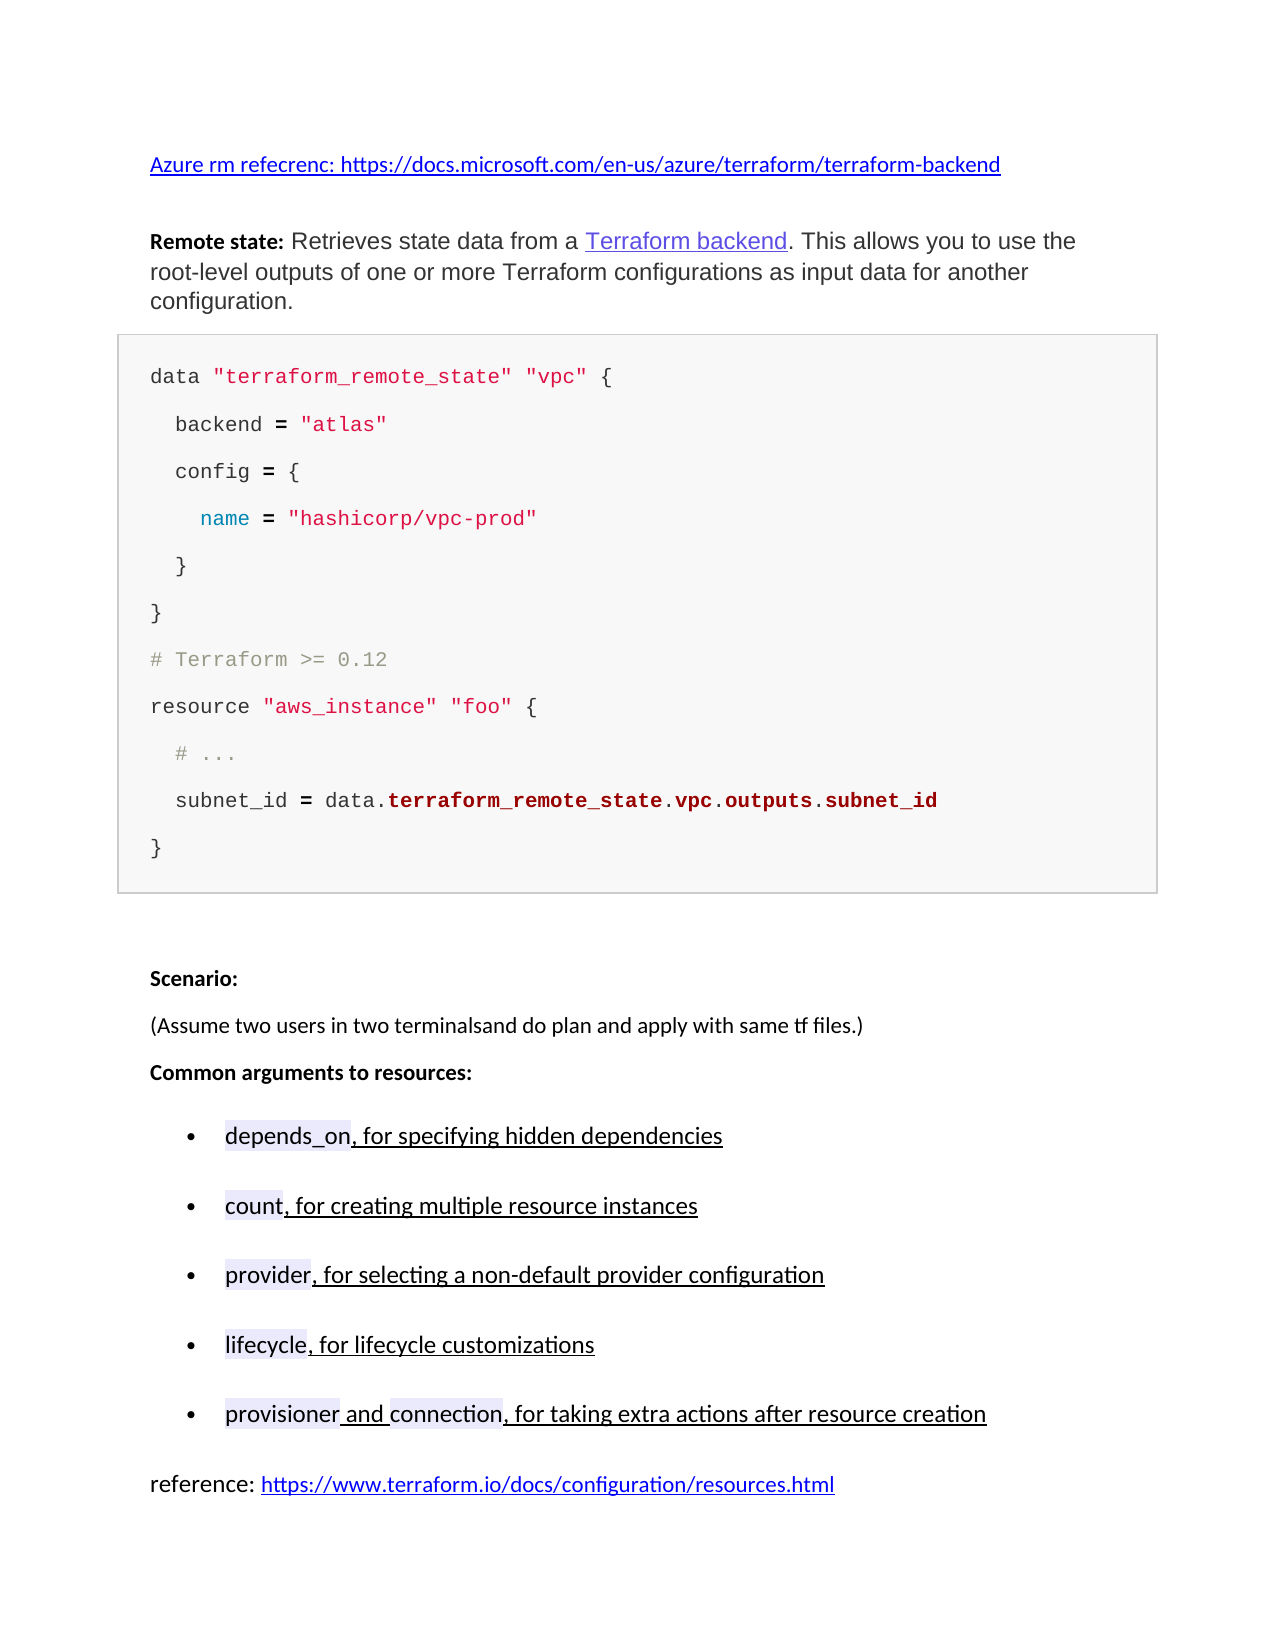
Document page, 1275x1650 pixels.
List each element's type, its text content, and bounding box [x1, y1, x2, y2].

text } [119, 804, 1156, 892]
text Azure rm refecrenc: https://docs.microsoft.com/en-us/azure/terraform/terraform-backend [150, 150, 1125, 178]
text Remote state: Retrieves state data from a Terraform backend. This allows you to use the root-level outputs of one or more Terraform configurations as input data for another configuration. [150, 197, 1125, 315]
text Scenario: [150, 964, 1125, 992]
text config = { [119, 428, 1156, 475]
text data "terraform_remote_state" "vpc" { [119, 335, 1156, 381]
text resource "aws_instance" "foo" { [119, 663, 1156, 710]
text subnet_id = data.terraform_remote_state.vpc.outputs.subnet_id [119, 757, 1156, 804]
list count, for creating multiple resource instances [187, 1174, 1125, 1220]
text name = "hashicorp/vpc-prod" [119, 475, 1156, 522]
text # ... [119, 710, 1156, 757]
text } [119, 522, 1156, 569]
text } [119, 569, 1156, 616]
list provisioner and connection, for taking extra actions after resource creation [187, 1383, 1125, 1429]
text reference: https://www.terraform.io/docs/configuration/resources.html [150, 1452, 1125, 1498]
text (Assume two users in two terminalsand do plan and apply with same tf files.) [150, 1011, 1125, 1039]
list depends_on, for specifying hidden dependencies [187, 1105, 1125, 1151]
list provider, for selecting a non-default provider configuration [187, 1244, 1125, 1290]
text # Terraform >= 0.12 [119, 616, 1156, 663]
list lifecycle, for lifecycle customizations [187, 1313, 1125, 1359]
text backend = "atlas" [119, 381, 1156, 428]
text Common arguments to resources: [150, 1058, 1125, 1086]
